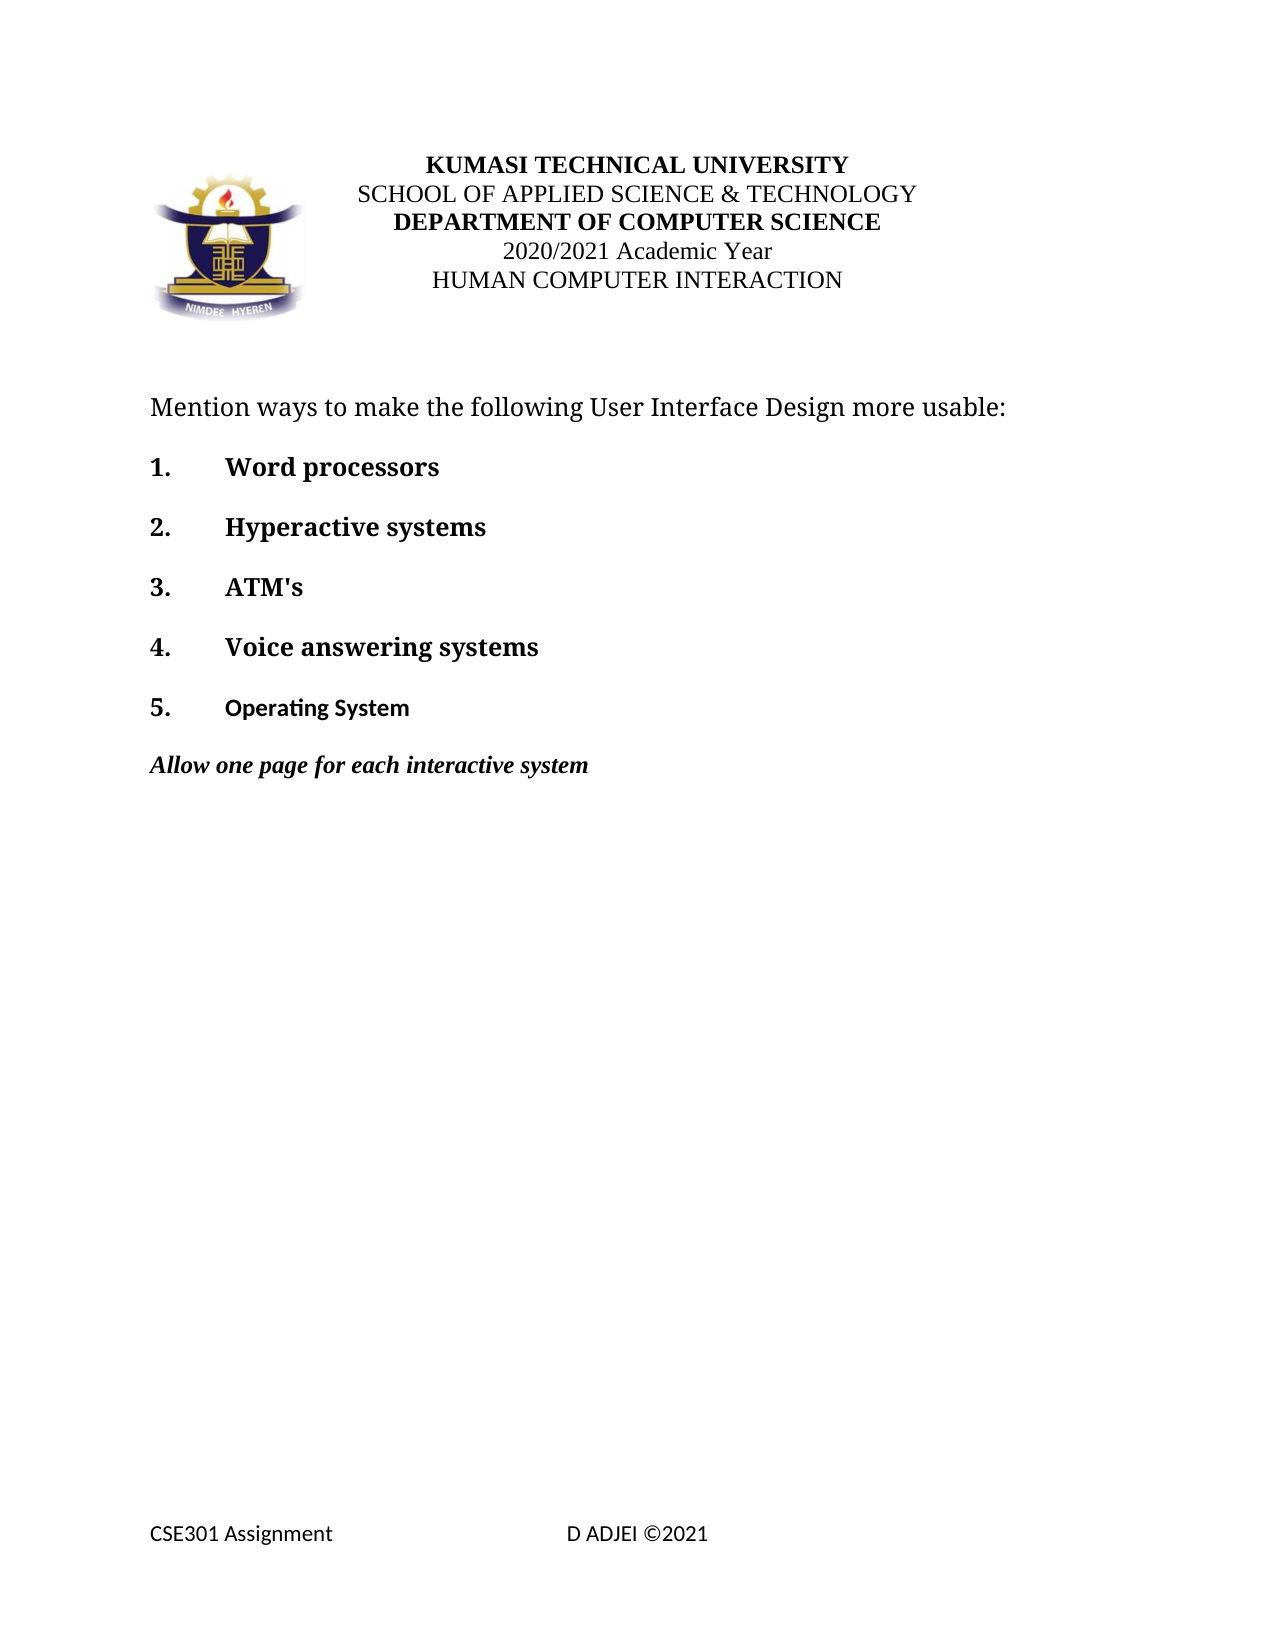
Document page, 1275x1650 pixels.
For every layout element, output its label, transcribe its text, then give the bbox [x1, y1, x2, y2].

text SCHOOL OF APPLIED SCIENCE & TECHNOLOGY [149, 179, 1125, 207]
text 2020/2021 Academic Year [149, 236, 1125, 265]
text Mention ways to make the following User Interface Design more usable: [150, 390, 1125, 424]
list Operating System [150, 690, 1125, 724]
list Voice answering systems [150, 630, 1125, 664]
list ATM's [150, 570, 1125, 604]
text HUMAN COMPUTER INTERACTION [149, 265, 1125, 294]
list Hyperactive systems [150, 510, 1125, 544]
text KUMASI TECHNICAL UNIVERSITY [149, 150, 1125, 179]
picture [177, 294, 280, 299]
text Allow one page for each interactive system [150, 750, 1125, 779]
list Word processors [150, 450, 1125, 484]
text DEPARTMENT OF COMPUTER SCIENCE [149, 207, 1125, 236]
